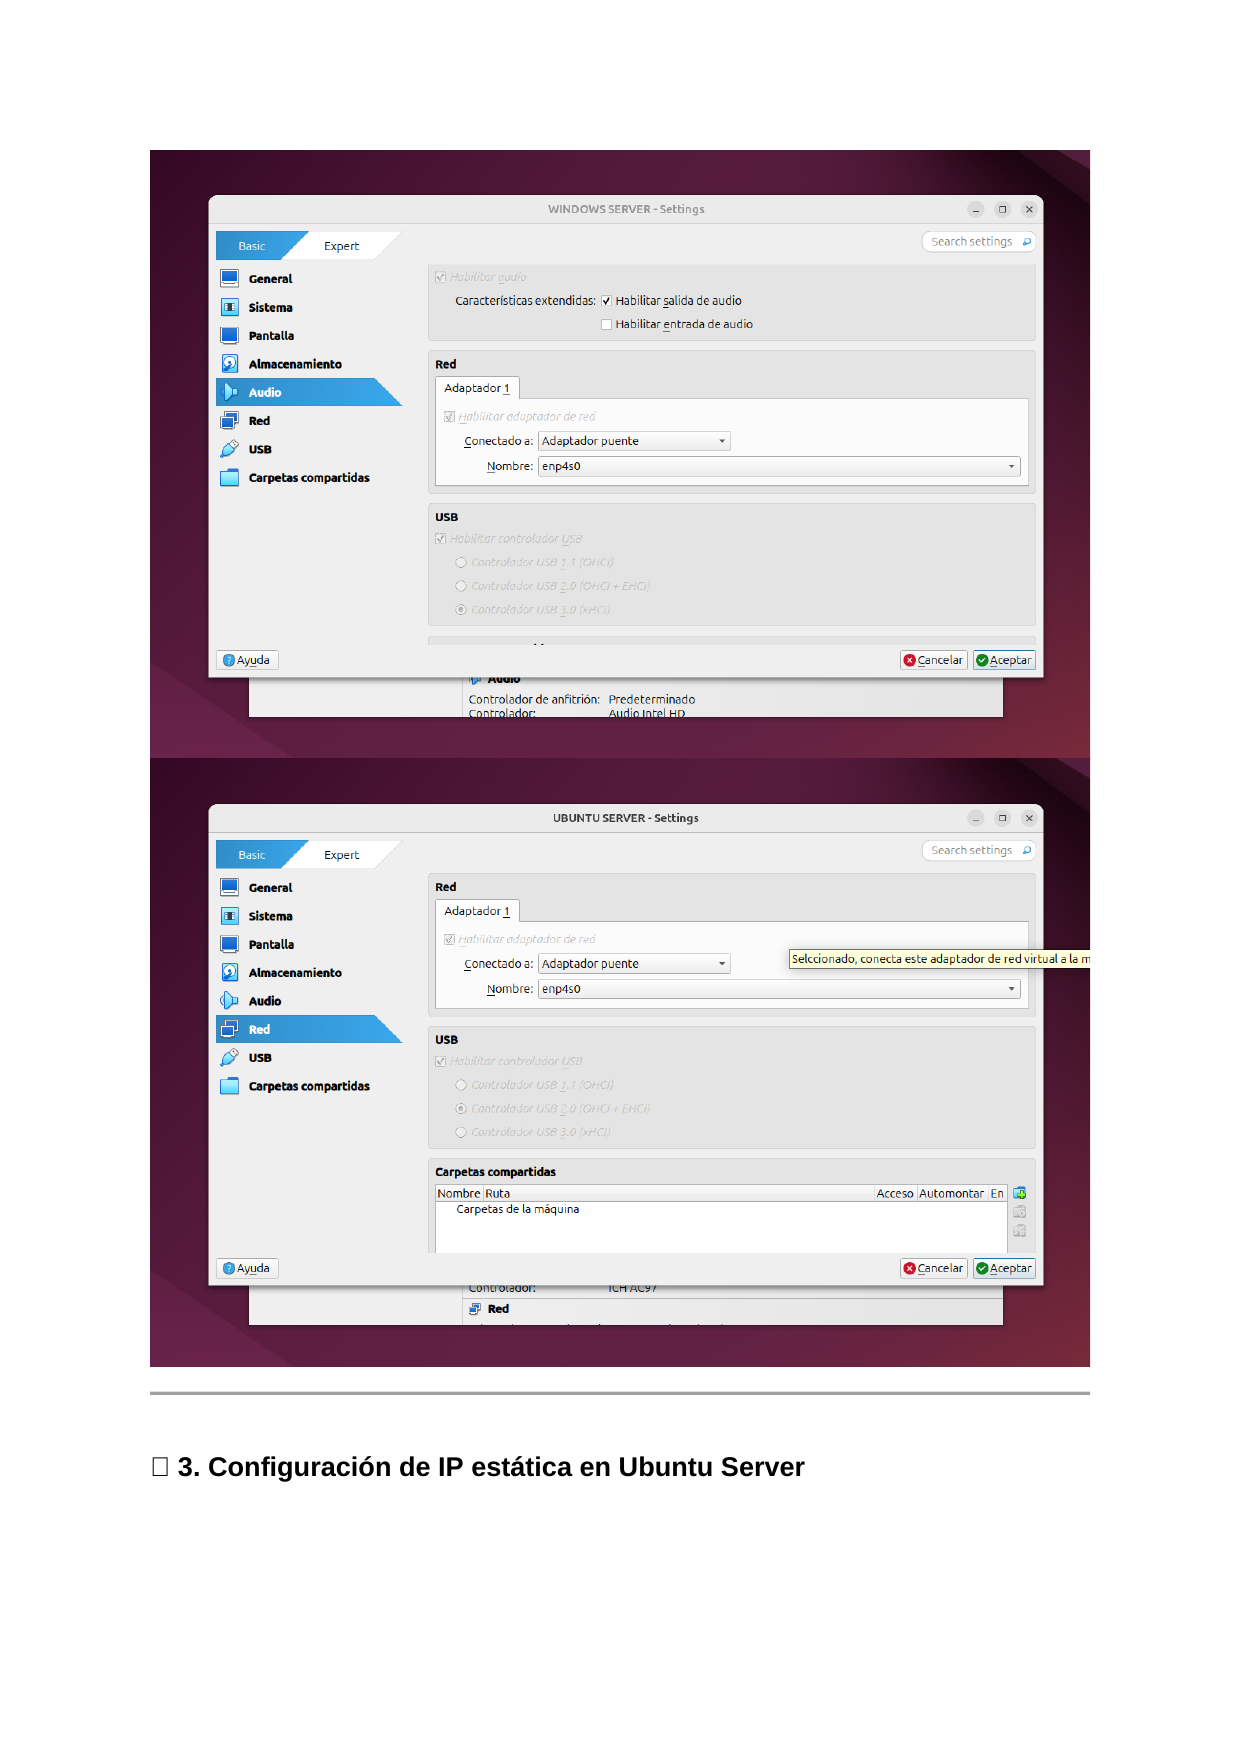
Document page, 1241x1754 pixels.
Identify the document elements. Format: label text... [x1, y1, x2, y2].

picture [150, 150, 1091, 1367]
subtitle 🔹 3. Configuración de IP estática en Ubuntu Server [150, 1451, 1090, 1482]
